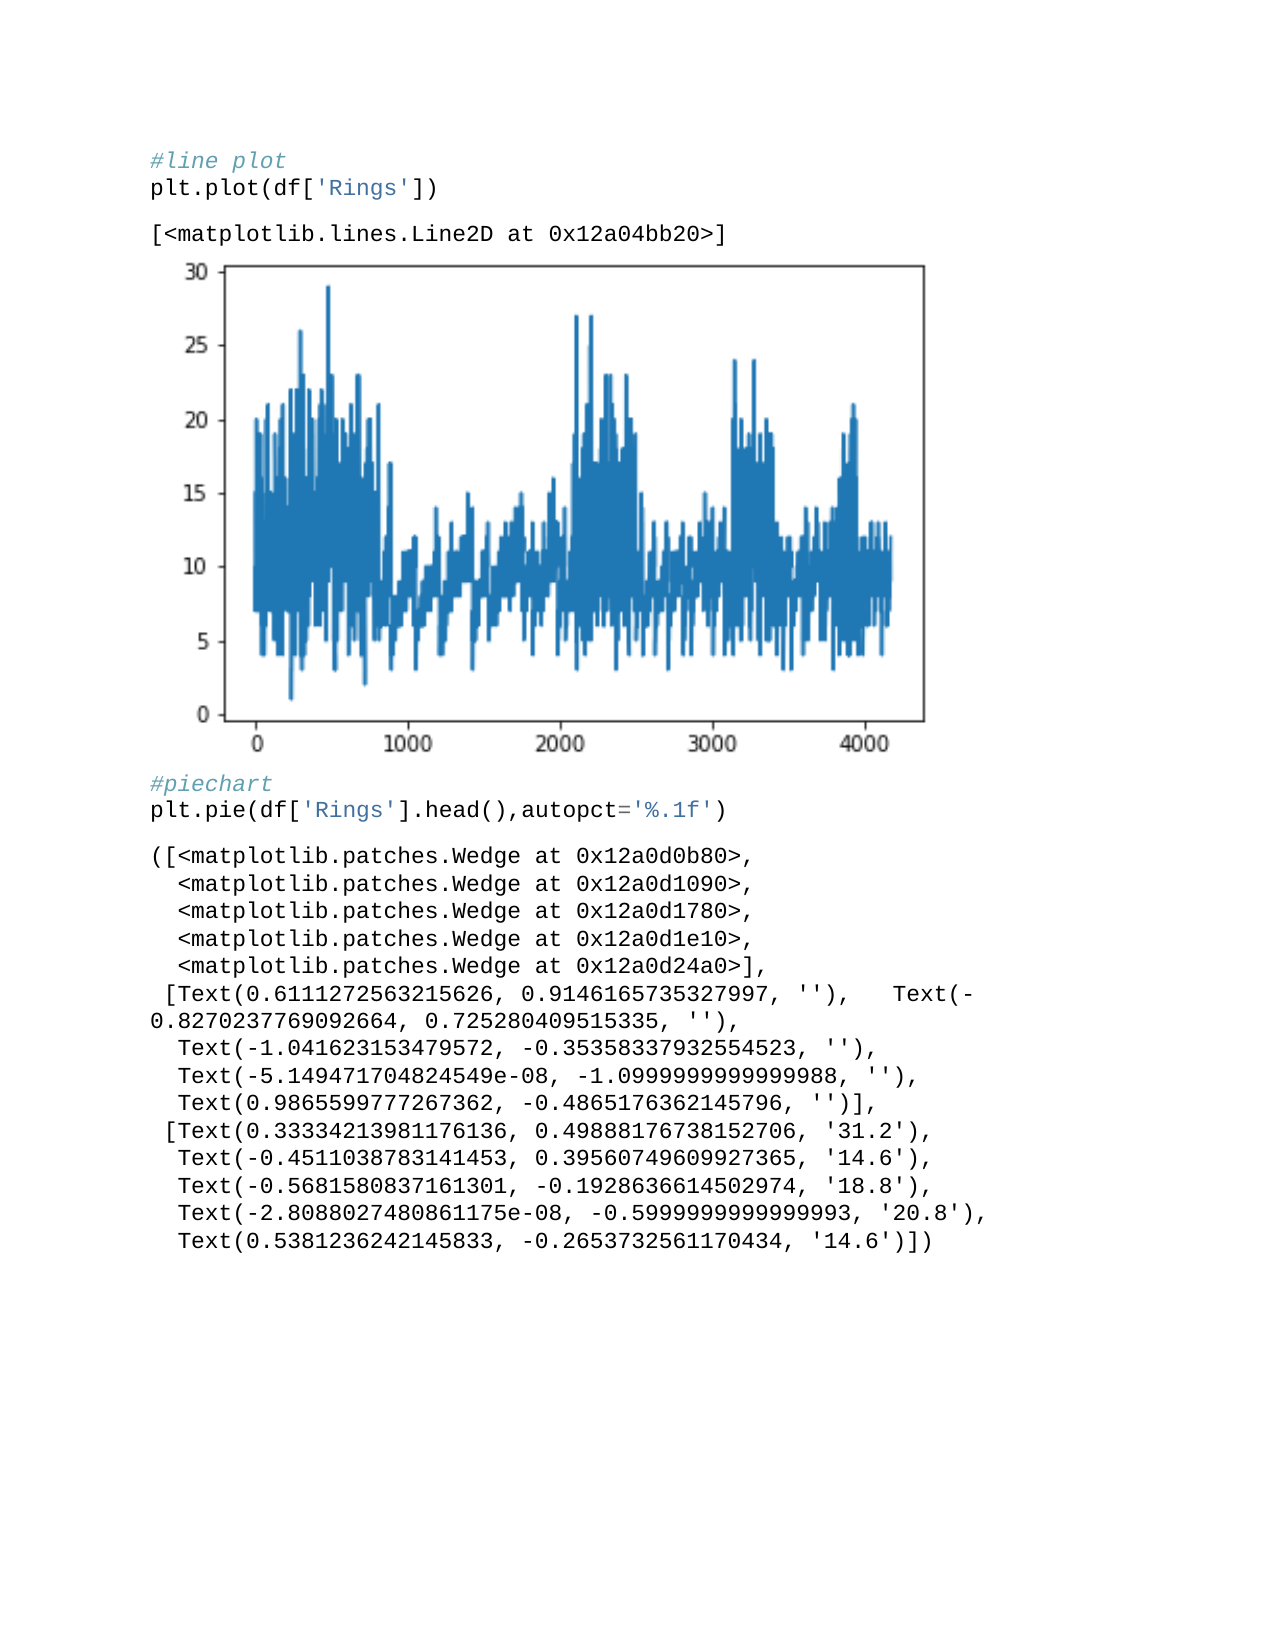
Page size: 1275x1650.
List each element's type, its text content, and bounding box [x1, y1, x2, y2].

text Text(-0.4511038783141453, 0.39560749609927365, '14.6'), [150, 1147, 1103, 1172]
text [Text(0.6111272563215626, 0.9146165735327997, ''), Text(-0.8270237769092664, 0.725280409515335, ''), [150, 982, 1103, 1035]
text <matplotlib.patches.Wedge at 0x12a0d24a0>], [150, 954, 1103, 980]
text Text(-2.8088027480861175e-08, -0.5999999999999993, '20.8'), [150, 1202, 1103, 1227]
text [Text(0.33334213981176136, 0.49888176738152706, '31.2'), [150, 1119, 1103, 1145]
text Text(-1.041623153479572, -0.35358337932554523, ''), [150, 1037, 1103, 1062]
text [<matplotlib.lines.Line2D at 0x12a04bb20>] [150, 222, 1103, 248]
text Text(-0.5681580837161301, -0.1928636614502974, '18.8'), [150, 1174, 1103, 1200]
text Text(0.5381236242145833, -0.2653732561170434, '14.6')]) [150, 1229, 1103, 1255]
text #piechart plt.pie(df['Rings'].head(),autopct='%.1f') [150, 772, 854, 824]
text <matplotlib.patches.Wedge at 0x12a0d1e10>, [150, 927, 1103, 953]
picture [168, 249, 936, 771]
text Text(-5.149471704824549e-08, -1.0999999999999988, ''), [150, 1064, 1103, 1090]
text <matplotlib.patches.Wedge at 0x12a0d1780>, [150, 899, 1103, 925]
text #line plot plt.plot(df['Rings']) [150, 150, 578, 202]
text ([<matplotlib.patches.Wedge at 0x12a0d0b80>, [150, 844, 1103, 870]
text <matplotlib.patches.Wedge at 0x12a0d1090>, [150, 872, 1103, 898]
text Text(0.9865599777267362, -0.4865176362145796, '')], [150, 1092, 1103, 1117]
